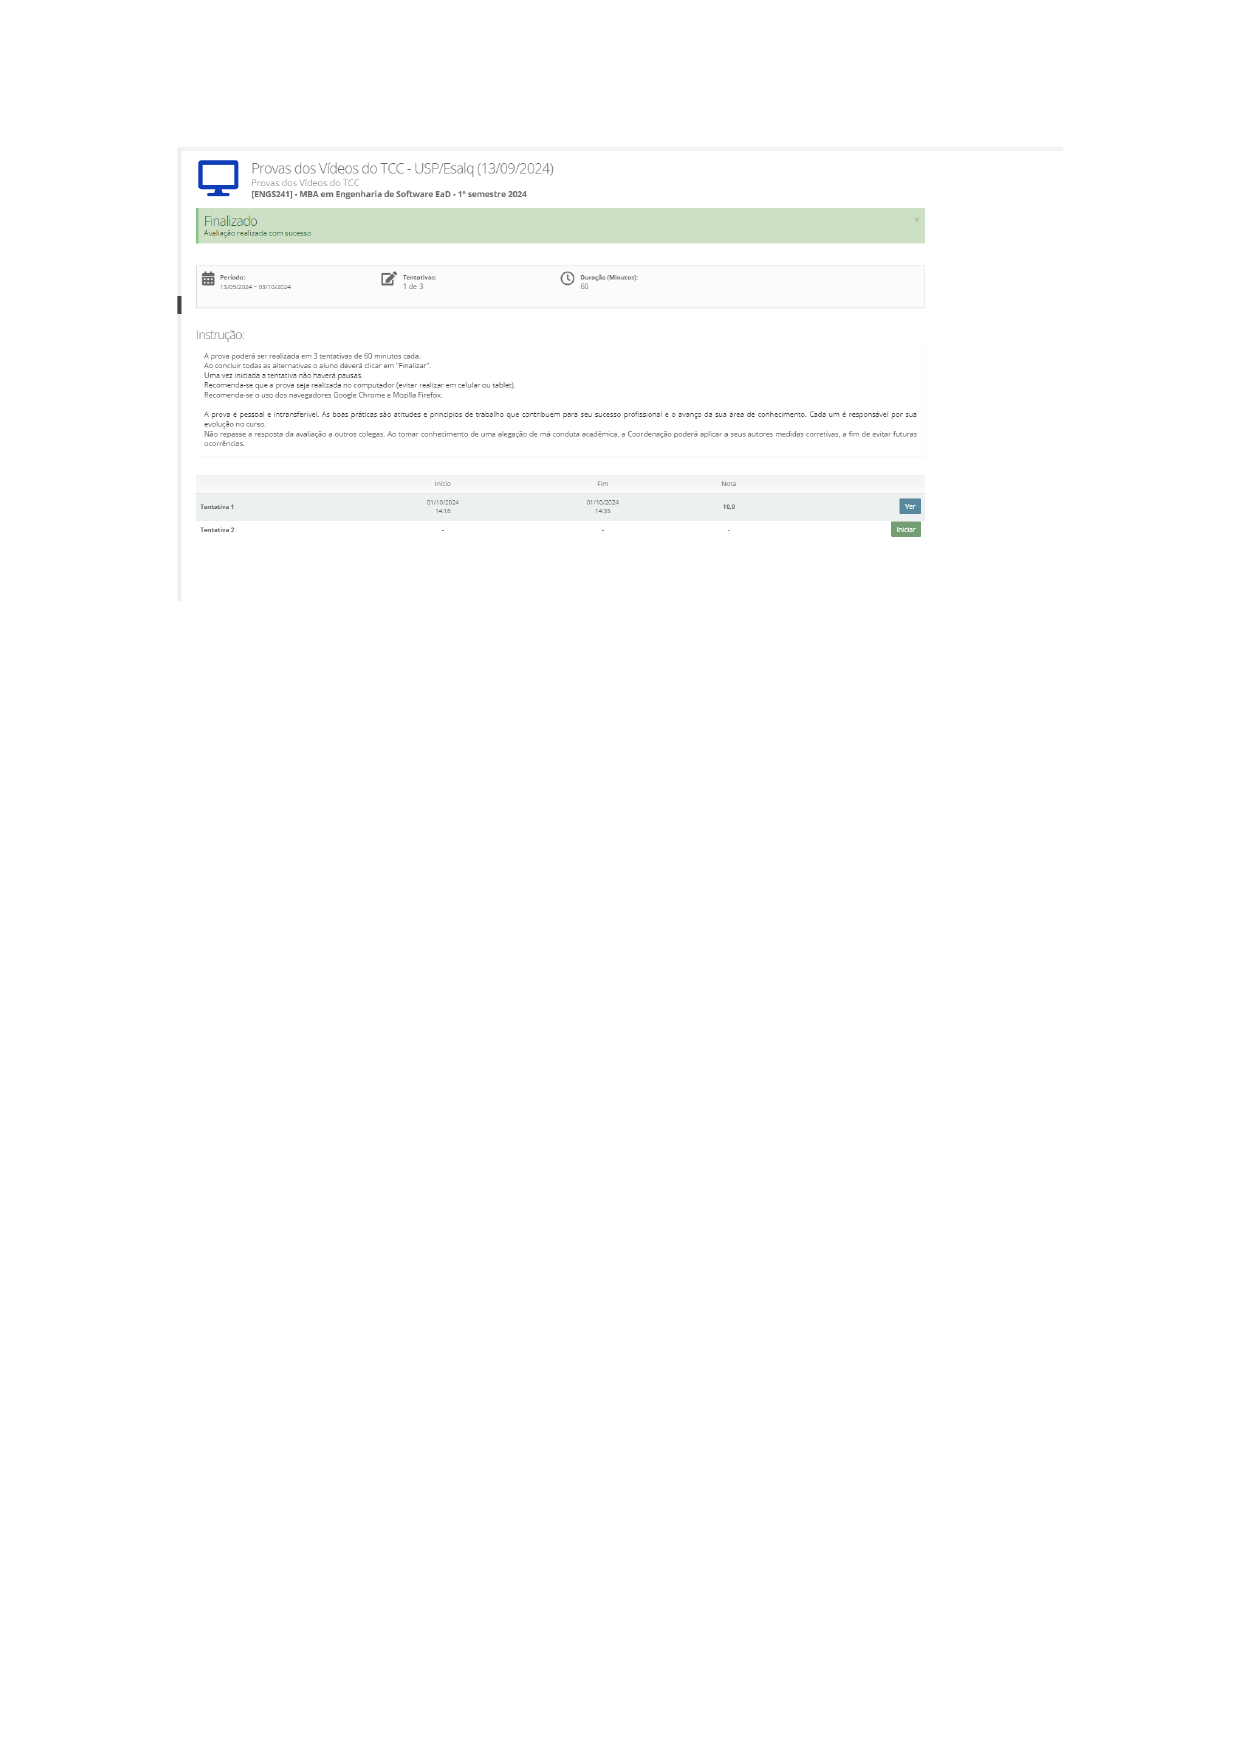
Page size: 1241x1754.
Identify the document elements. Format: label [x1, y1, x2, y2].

picture [177, 147, 1063, 601]
